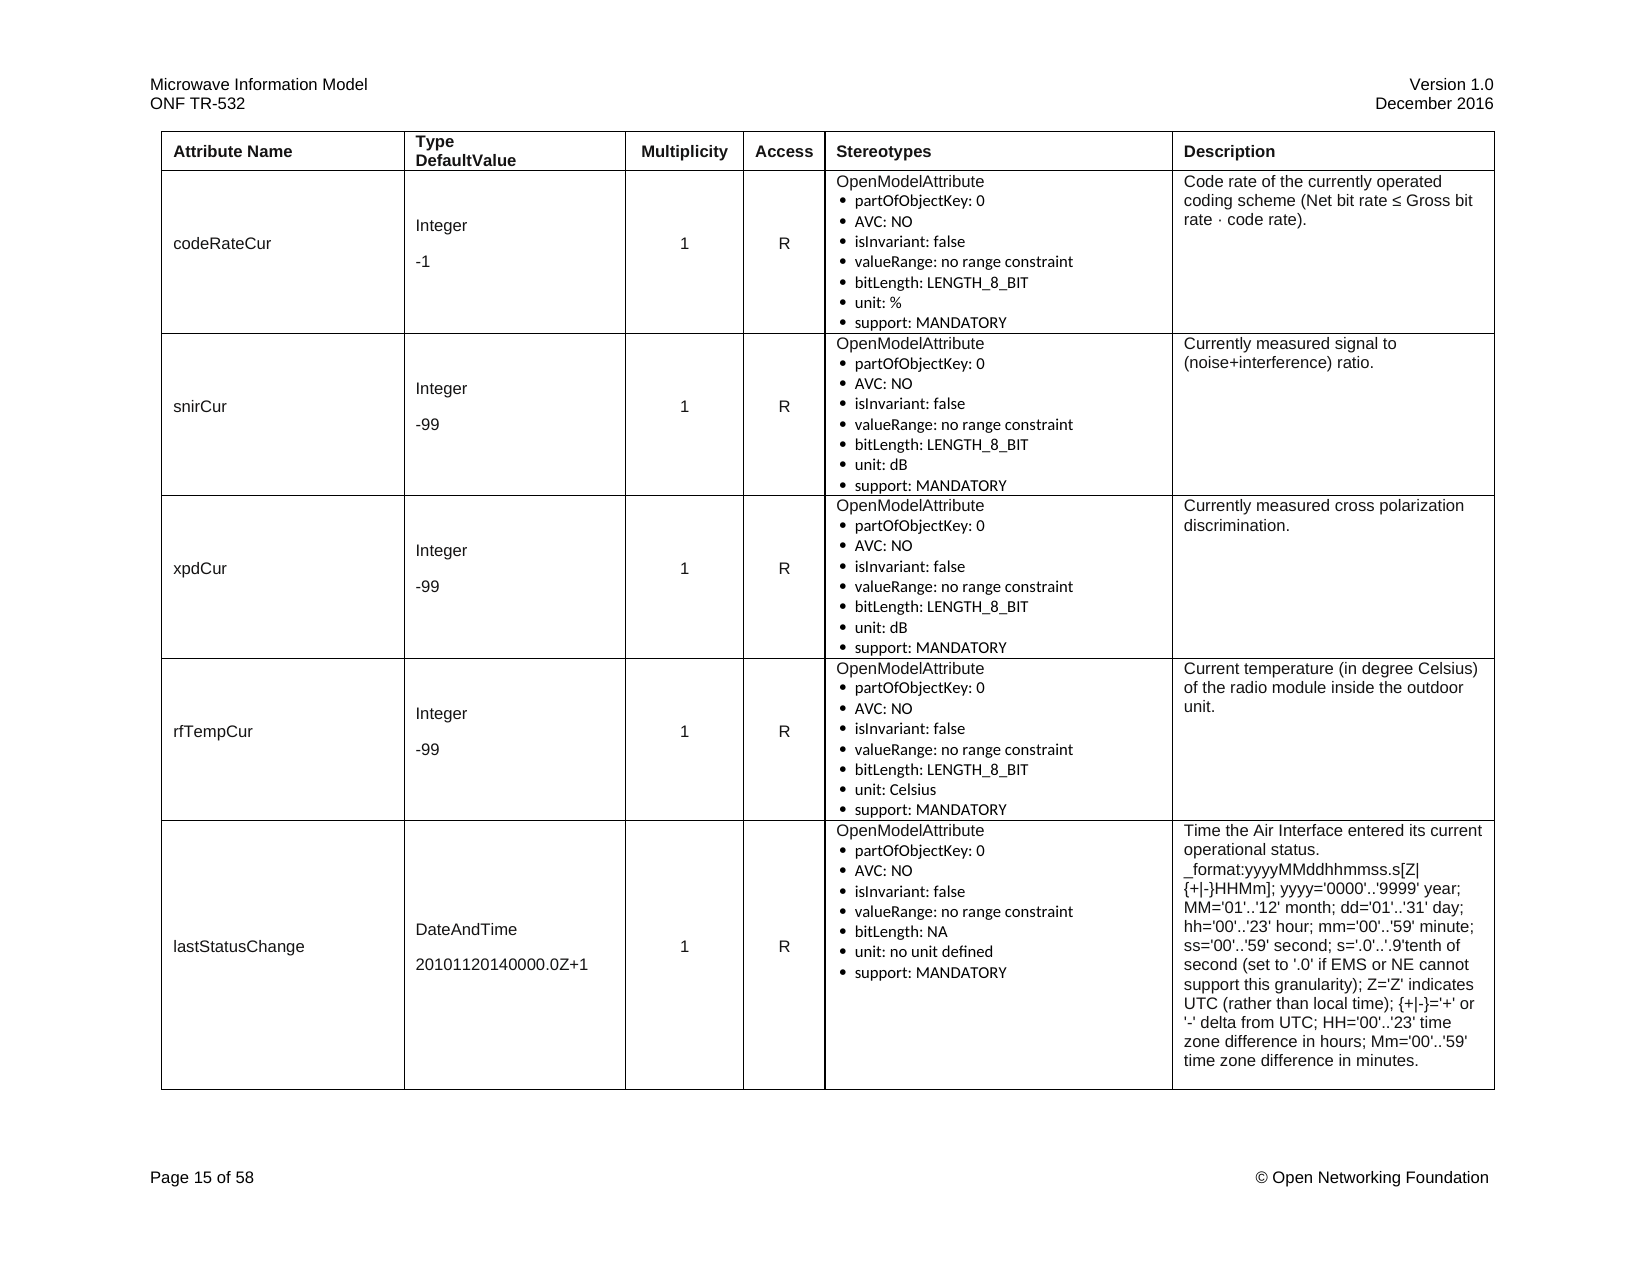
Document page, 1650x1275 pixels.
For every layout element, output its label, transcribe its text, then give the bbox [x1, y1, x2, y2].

table_cell OpenModelAttribute partOfObjectKey: 0 AVC: NO isInvariant: false valueRange: no range constraint bitLength: NA unit: no unit defined support: MANDATORY [826, 821, 1172, 1089]
table_header Description [1173, 132, 1494, 170]
table_cell OpenModelAttribute partOfObjectKey: 0 AVC: NO isInvariant: false valueRange: no range constraint bitLength: LENGTH_8_BIT unit: dB support: MANDATORY [826, 496, 1172, 658]
table_cell R [744, 496, 824, 658]
table_header Stereotypes [826, 132, 1172, 170]
table_cell snirCur [162, 334, 404, 495]
table_cell R [744, 821, 824, 1089]
table_cell 1 [626, 659, 743, 820]
table_cell R [744, 334, 824, 495]
table_cell Time the Air Interface entered its current operational status. _format:yyyyMMddhhmmss.s[Z|{+|-}HHMm]; yyyy='0000'..'9999' year; MM='01'..'12' month; dd='01'..'31' day; hh='00'..'23' hour; mm='00'..'59' minute; ss='00'..'59' second; s='.0'..'.9'tenth of second (set to '.0' if EMS or NE cannot support this granularity); Z='Z' indicates UTC (rather than local time); {+|-}='+' or '-' delta from UTC; HH='00'..'23' time zone difference in hours; Mm='00'..'59' time zone difference in minutes. [1173, 821, 1494, 1089]
table_cell 1 [626, 334, 743, 495]
table_cell OpenModelAttribute partOfObjectKey: 0 AVC: NO isInvariant: false valueRange: no range constraint bitLength: LENGTH_8_BIT unit: % support: MANDATORY [826, 171, 1172, 333]
table_header Multiplicity [626, 132, 743, 170]
table_cell 1 [626, 496, 743, 658]
table_cell 1 [626, 821, 743, 1089]
table_cell lastStatusChange [162, 821, 404, 1089]
table_header Attribute Name [162, 132, 404, 170]
table_cell Integer -99 [405, 496, 625, 658]
table_cell DateAndTime 20101120140000.0Z+1 [405, 821, 625, 1089]
table_cell R [744, 171, 824, 333]
table_cell R [744, 659, 824, 820]
table_cell codeRateCur [162, 171, 404, 333]
table_header Type DefaultValue [405, 132, 625, 170]
table_cell OpenModelAttribute partOfObjectKey: 0 AVC: NO isInvariant: false valueRange: no range constraint bitLength: LENGTH_8_BIT unit: Celsius support: MANDATORY [826, 659, 1172, 820]
table_cell Integer -1 [405, 171, 625, 333]
table_cell OpenModelAttribute partOfObjectKey: 0 AVC: NO isInvariant: false valueRange: no range constraint bitLength: LENGTH_8_BIT unit: dB support: MANDATORY [826, 334, 1172, 495]
table_cell xpdCur [162, 496, 404, 658]
table_header Access [744, 132, 824, 170]
table_cell Currently measured signal to (noise+interference) ratio. [1173, 334, 1494, 495]
table_cell Code rate of the currently operated coding scheme (Net bit rate ≤ Gross bit rate · code rate). [1173, 171, 1494, 333]
table_cell Currently measured cross polarization discrimination. [1173, 496, 1494, 658]
table_cell Integer -99 [405, 334, 625, 495]
table_cell rfTempCur [162, 659, 404, 820]
table_cell Current temperature (in degree Celsius) of the radio module inside the outdoor unit. [1173, 659, 1494, 820]
table_cell 1 [626, 171, 743, 333]
table_cell Integer -99 [405, 659, 625, 820]
